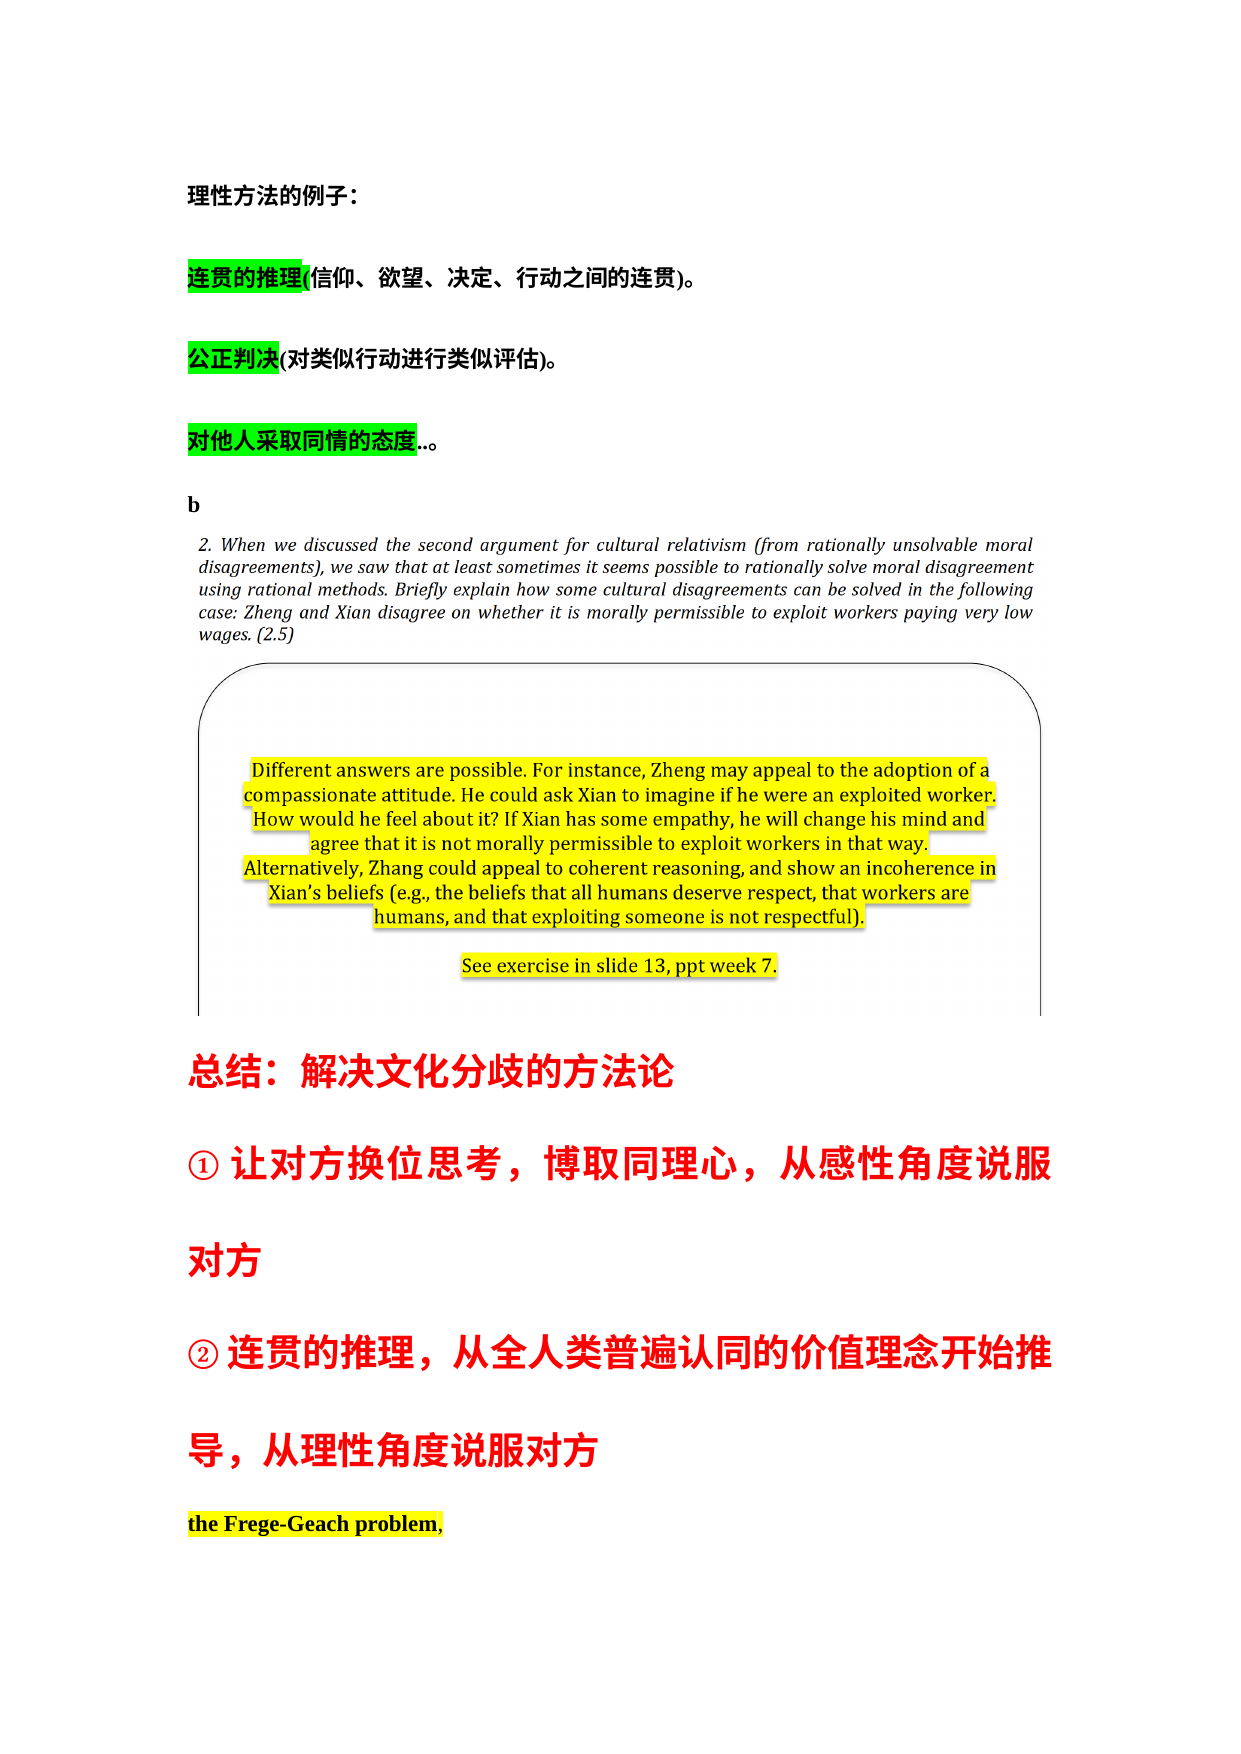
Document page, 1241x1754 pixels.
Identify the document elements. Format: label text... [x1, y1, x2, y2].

text b [187, 488, 1053, 521]
text 对他人采取同情的态度..。 [187, 407, 1053, 472]
text the Frege-Geach problem, [187, 1507, 1053, 1540]
text ②连贯的推理，从全人类普遍认同的价值理念开始推导，从理性角度说服对方 [187, 1318, 1053, 1480]
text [187, 162, 1053, 227]
picture [187, 533, 1053, 1016]
text ①让对方换位思考，博取同理心，从感性角度说服对方 [187, 1128, 1053, 1291]
text 连贯的推理(信仰、欲望、决定、行动之间的连贯)。 [187, 243, 1053, 308]
text 公正判决(对类似行动进行类似评估)。 [187, 325, 1053, 390]
text 总结：解决文化分歧的方法论 [187, 1036, 1053, 1101]
